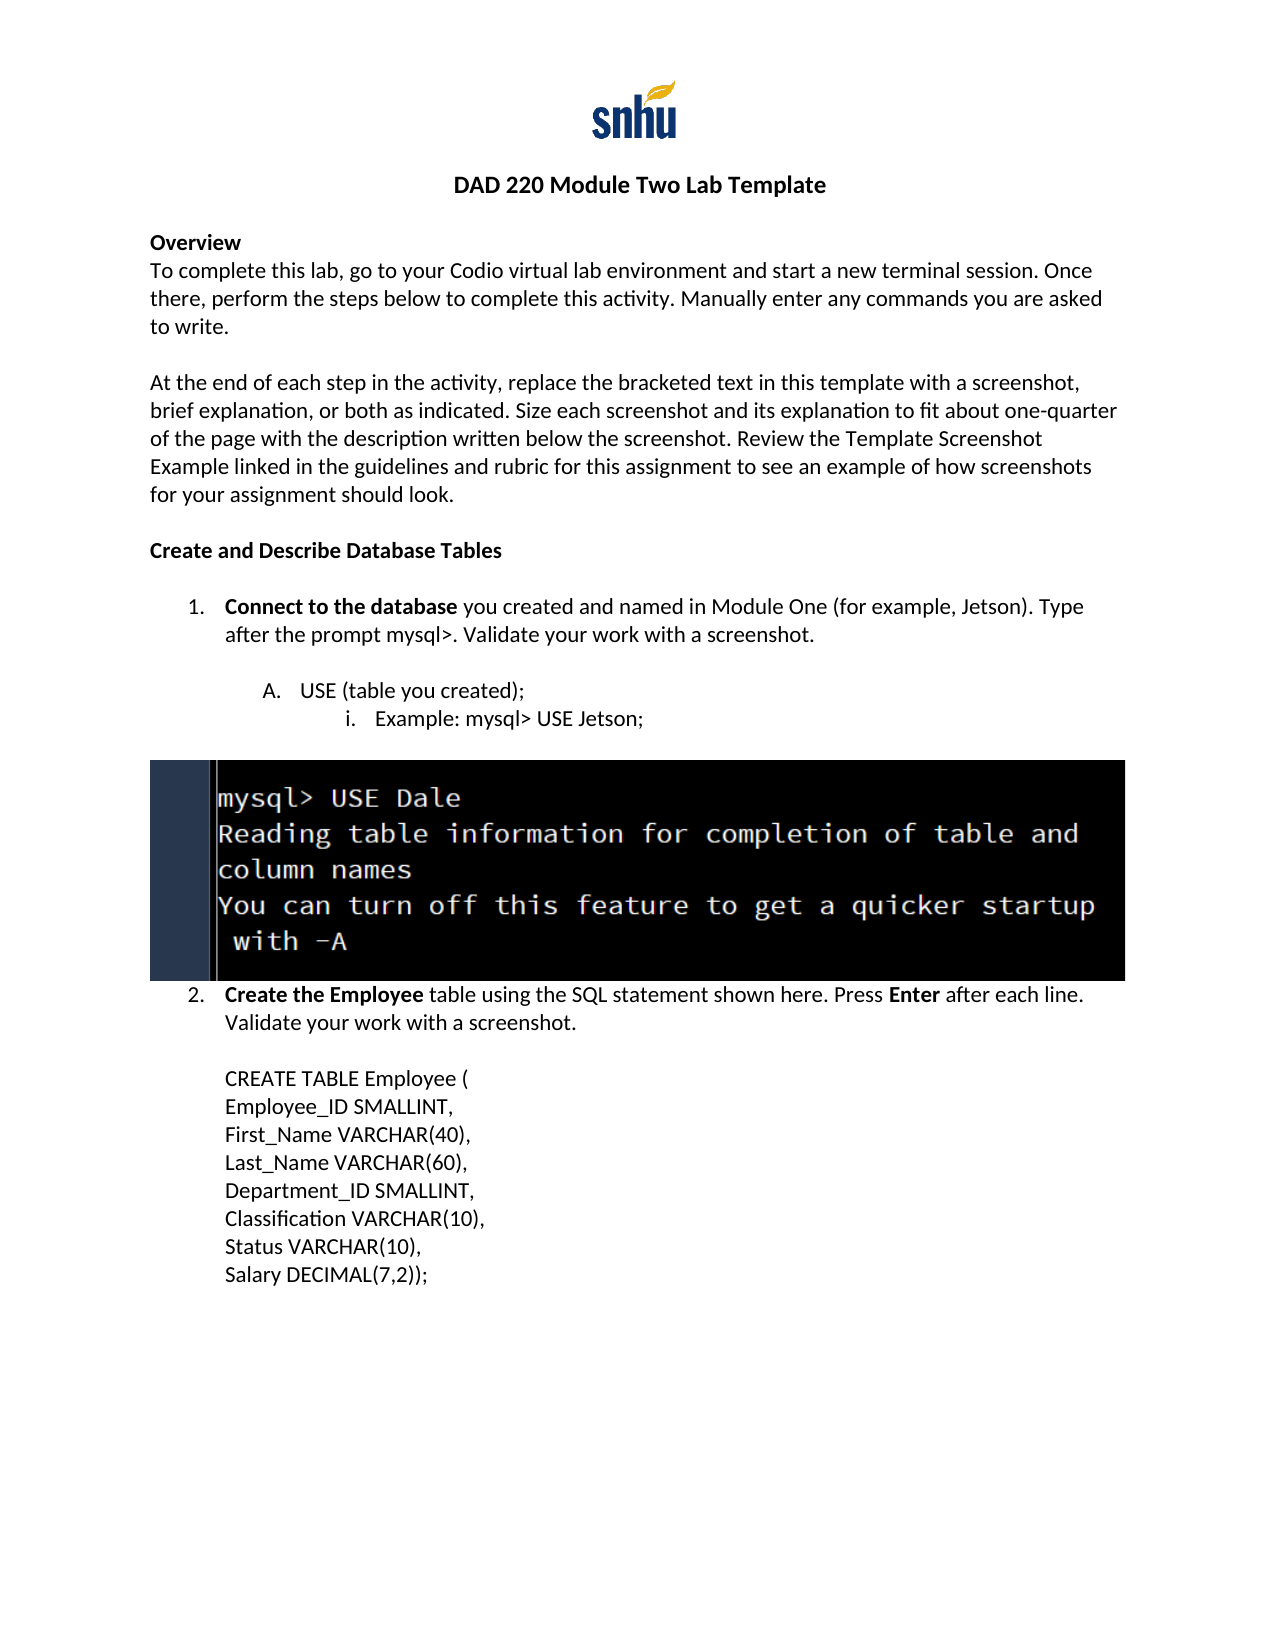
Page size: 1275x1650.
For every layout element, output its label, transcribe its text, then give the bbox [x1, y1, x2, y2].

text Department_ID SMALLINT, [225, 1176, 1125, 1204]
text At the end of each step in the activity, replace the bracketed text in this template with a screenshot, brief explanation, or both as indicated. Size each screenshot and its explanation to fit about one-quarter of the page with the description written below the screenshot. Review the Template Screenshot Example linked in the guidelines and rubric for this assignment to see an example of how screenshots for your assignment should look. [150, 368, 1125, 508]
subtitle DAD 220 Module Two Lab Template [150, 169, 1125, 200]
text Employee_ID SMALLINT, [225, 1092, 1125, 1120]
text Last_Name VARCHAR(60), [225, 1148, 1125, 1176]
text CREATE TABLE Employee ( [225, 1064, 1125, 1092]
picture [573, 75, 702, 147]
text Status VARCHAR(10), [225, 1232, 1125, 1260]
subtitle Create and Describe Database Tables [150, 536, 1125, 564]
list Connect to the database you created and named in Module One (for example, Jetson). Type after the prompt mysql>. Validate your work with a screenshot. [187, 592, 1125, 648]
text Classification VARCHAR(10), [225, 1204, 1125, 1232]
text First_Name VARCHAR(40), [225, 1120, 1125, 1148]
picture [150, 760, 1125, 981]
text Salary DECIMAL(7,2)); [225, 1260, 1125, 1288]
list Create the Employee table using the SQL statement shown here. Press Enter after each line. Validate your work with a screenshot. [187, 981, 1125, 1036]
text To complete this lab, go to your Codio virtual lab environment and start a new terminal session. Once there, perform the steps below to complete this activity. Manually enter any commands you are asked to write. [150, 256, 1125, 340]
list USE (table you created); [262, 676, 1125, 704]
list Example: mysql> USE Jetson; [356, 704, 1125, 732]
subtitle Overview [150, 228, 1125, 256]
